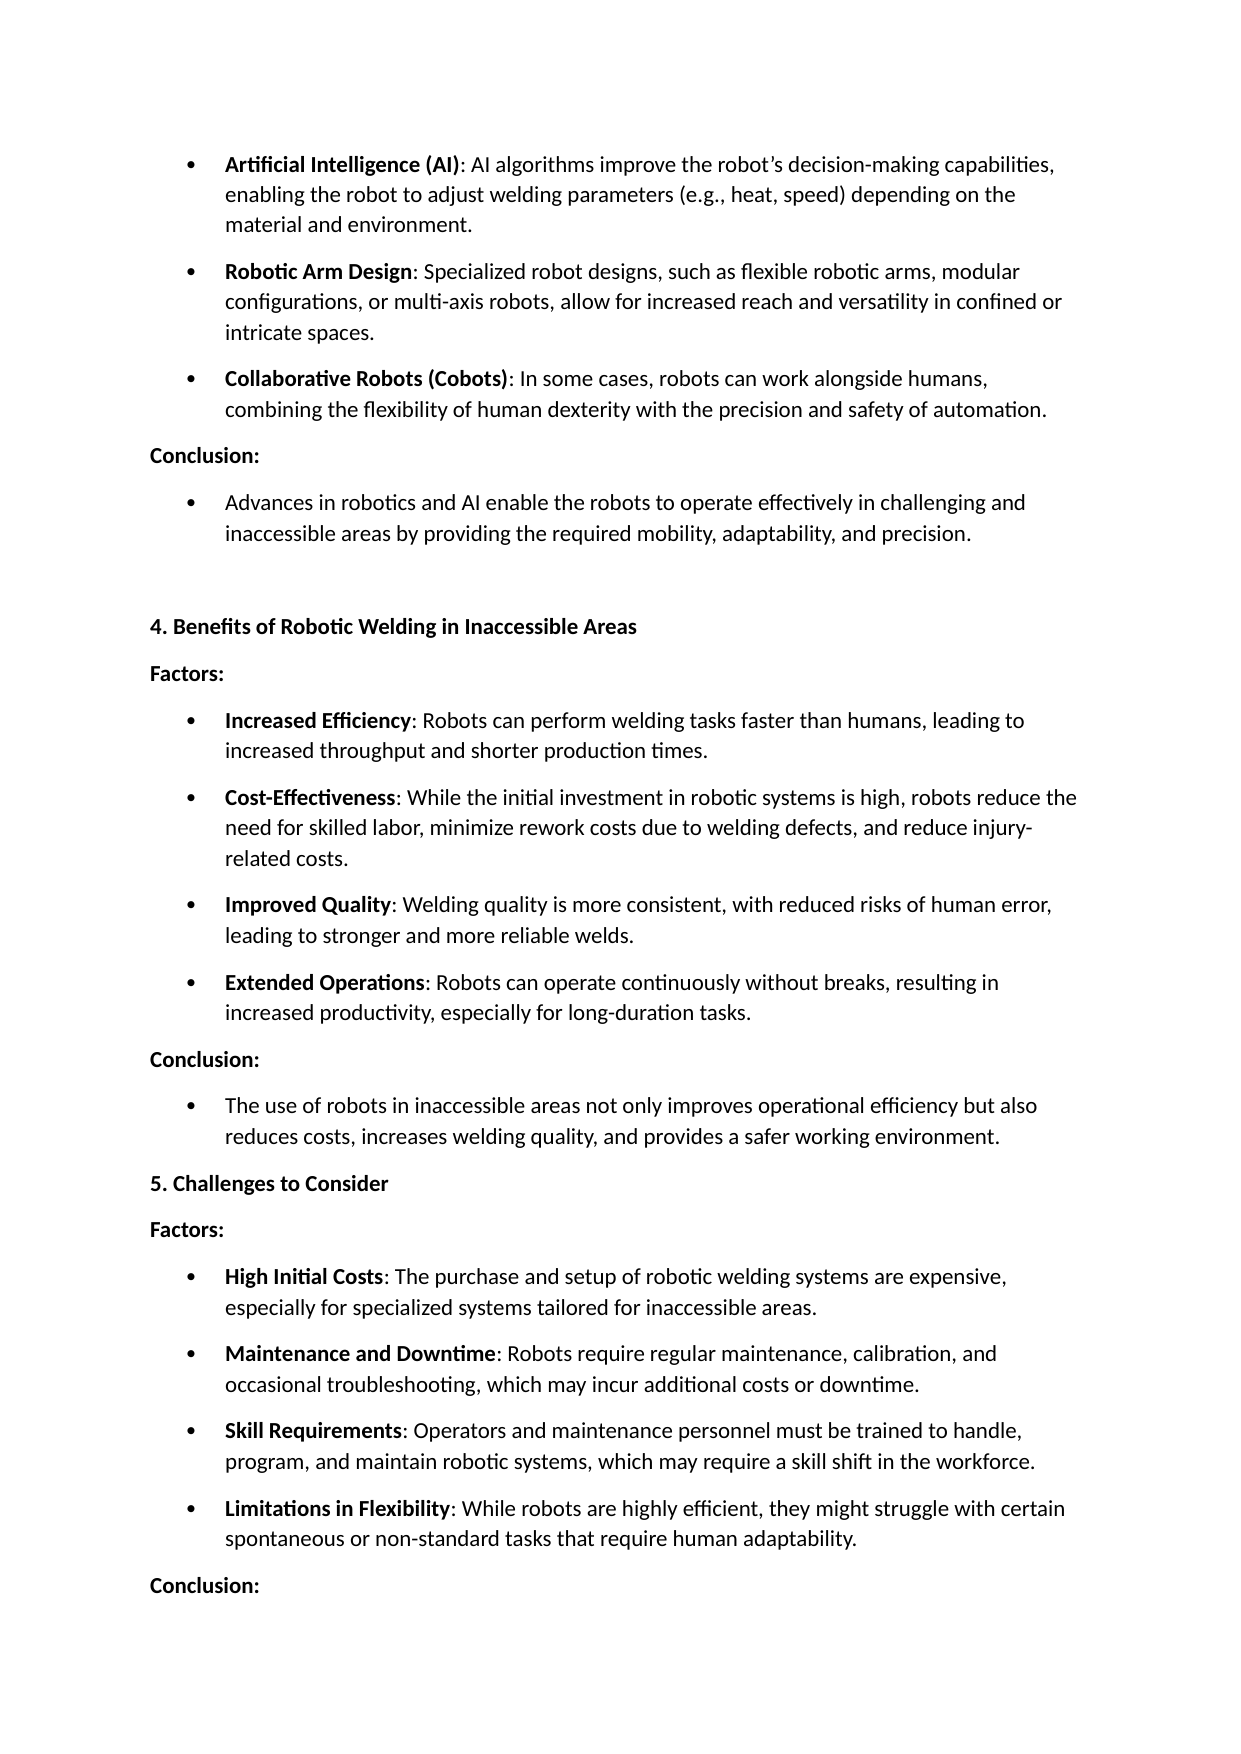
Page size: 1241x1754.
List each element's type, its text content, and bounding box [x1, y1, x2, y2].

list Advances in robotics and AI enable the robots to operate effectively in challenging and inaccessible areas by providing the required mobility, adaptability, and precision. [187, 488, 1090, 547]
list High Initial Costs: The purchase and setup of robotic welding systems are expensive, especially for specialized systems tailored for inaccessible areas. [187, 1262, 1090, 1321]
list Extended Operations: Robots can operate continuously without breaks, resulting in increased productivity, especially for long-duration tasks. [187, 968, 1090, 1026]
text Factors: [150, 659, 1090, 687]
list The use of robots in inaccessible areas not only improves operational efficiency but also reduces costs, increases welding quality, and provides a safer working environment. [187, 1092, 1090, 1150]
list Artificial Intelligence (AI): AI algorithms improve the robot’s decision-making capabilities, enabling the robot to adjust welding parameters (e.g., heat, speed) depending on the material and environment. [187, 150, 1090, 238]
list Improved Quality: Welding quality is more consistent, with reduced risks of human error, leading to stronger and more reliable welds. [187, 891, 1090, 949]
list Skill Requirements: Operators and maintenance personnel must be trained to handle, program, and maintain robotic systems, which may require a skill shift in the workforce. [187, 1417, 1090, 1475]
list Robotic Arm Design: Specialized robot designs, such as flexible robotic arms, modular configurations, or multi-axis robots, allow for increased reach and versatility in confined or intricate spaces. [187, 257, 1090, 346]
text Conclusion: [150, 1571, 1090, 1599]
text Factors: [150, 1216, 1090, 1244]
text Conclusion: [150, 1045, 1090, 1073]
list Increased Efficiency: Robots can perform welding tasks faster than humans, leading to increased throughput and shorter production times. [187, 706, 1090, 764]
list Cost-Effectiveness: While the initial investment in robotic systems is high, robots reduce the need for skilled labor, minimize rework costs due to welding defects, and reduce injury-related costs. [187, 783, 1090, 872]
list Collaborative Robots (Cobots): In some cases, robots can work alongside humans, combining the flexibility of human dexterity with the precision and safety of automation. [187, 364, 1090, 423]
text Conclusion: [150, 442, 1090, 470]
text 5. Challenges to Consider [150, 1169, 1090, 1197]
list Maintenance and Downtime: Robots require regular maintenance, calibration, and occasional troubleshooting, which may incur additional costs or downtime. [187, 1339, 1090, 1398]
list Limitations in Flexibility: While robots are highly efficient, they might struggle with certain spontaneous or non-standard tasks that require human adaptability. [187, 1494, 1090, 1552]
text 4. Benefits of Robotic Welding in Inaccessible Areas [150, 612, 1090, 641]
